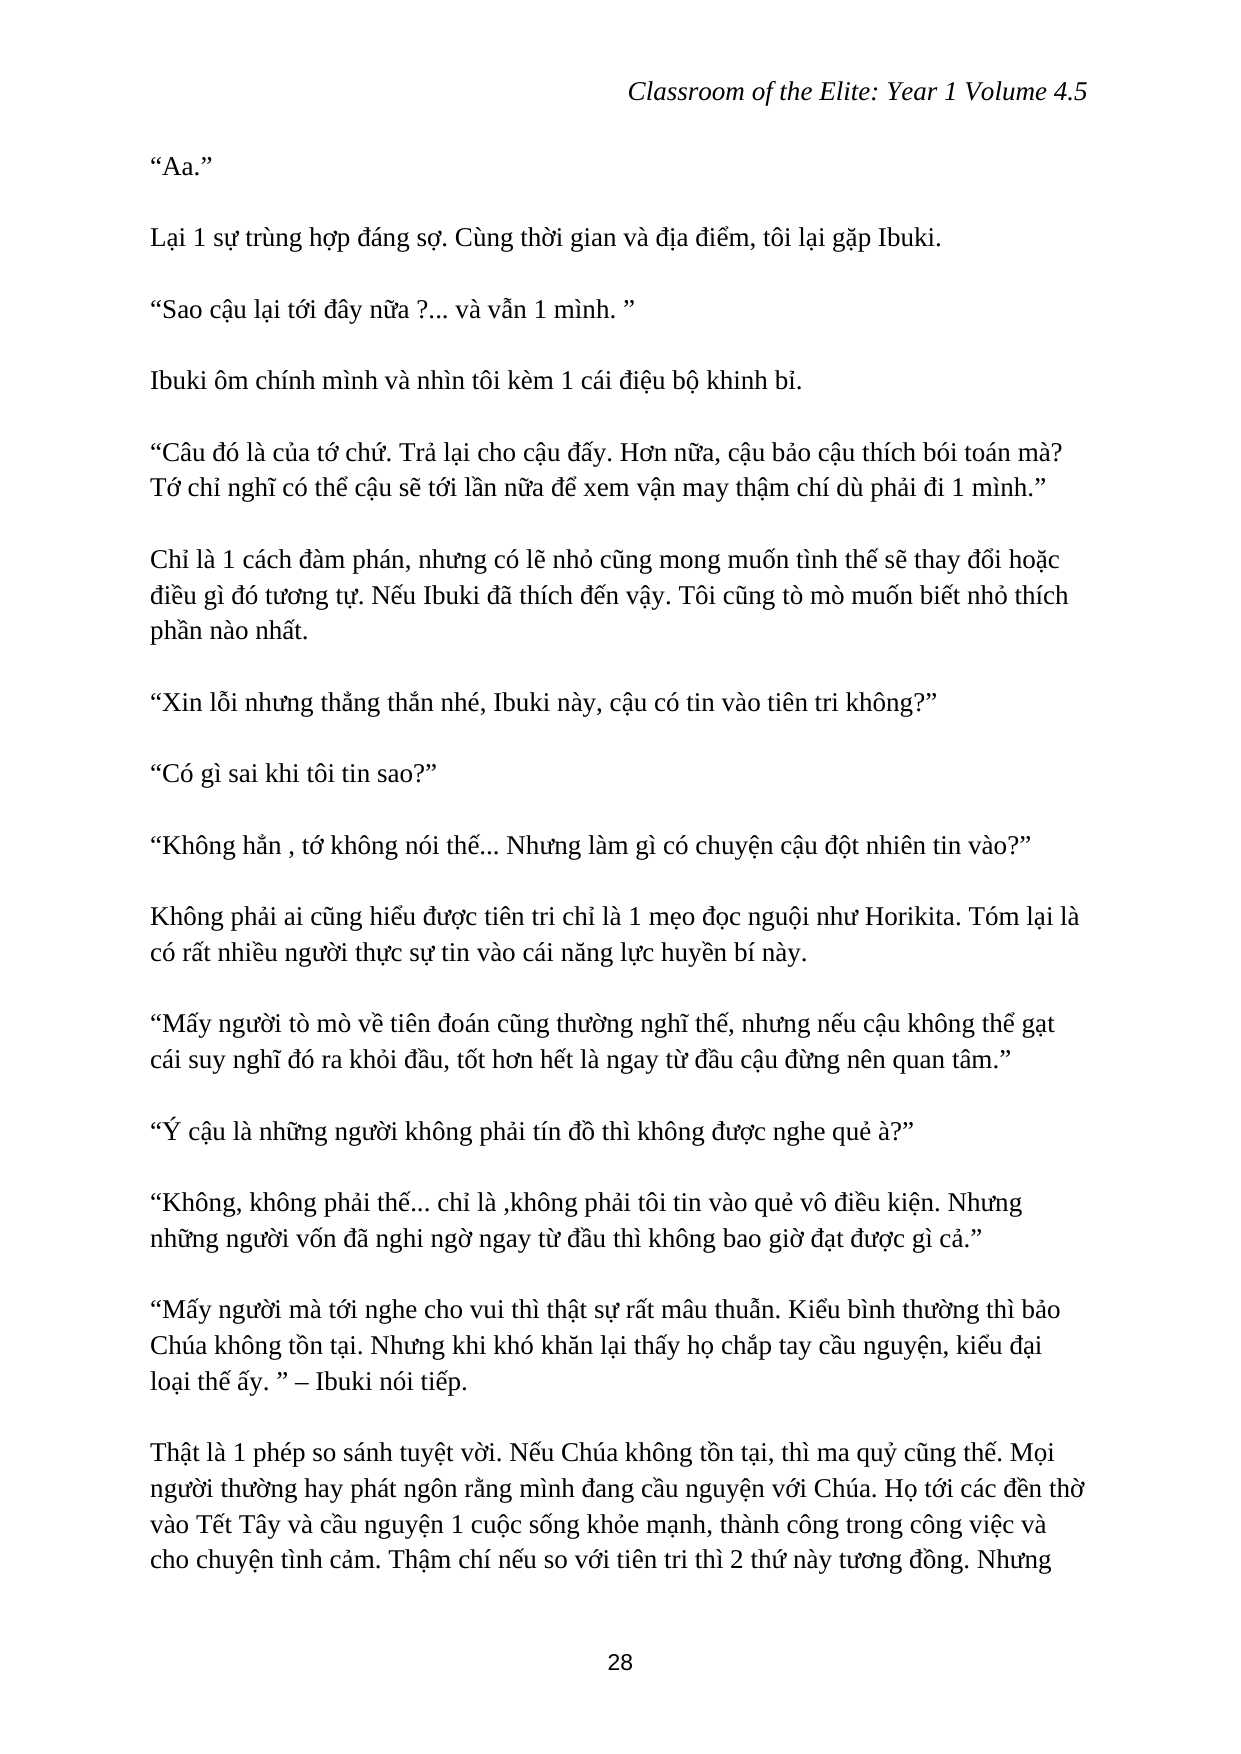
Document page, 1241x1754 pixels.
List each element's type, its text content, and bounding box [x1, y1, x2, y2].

text “Không hẳn , tớ không nói thế... Nhưng làm gì có chuyện cậu đột nhiên tin vào?” [150, 829, 1090, 860]
text “Aa.” [150, 150, 1090, 181]
text Không phải ai cũng hiểu được tiên tri chỉ là 1 mẹo đọc nguội như Horikita. Tóm lại là có rất nhiều người thực sự tin vào cái năng lực huyền bí này. [150, 900, 1090, 967]
text “Không, không phải thế... chỉ là ,không phải tôi tin vào quẻ vô điều kiện. Nhưng những người vốn đã nghi ngờ ngay từ đầu thì không bao giờ đạt được gì cả.” [150, 1186, 1090, 1253]
text “Sao cậu lại tới đây nữa ?... và vẫn 1 mình. ” [150, 293, 1090, 324]
text “Mấy người mà tới nghe cho vui thì thật sự rất mâu thuẫn. Kiểu bình thường thì bảo Chúa không tồn tại. Nhưng khi khó khăn lại thấy họ chắp tay cầu nguyện, kiểu đại loại thế ấy. ” – Ibuki nói tiếp. [150, 1293, 1090, 1396]
text “Ý cậu là những người không phải tín đồ thì không được nghe quẻ à?” [150, 1115, 1090, 1146]
text Lại 1 sự trùng hợp đáng sợ. Cùng thời gian và địa điểm, tôi lại gặp Ibuki. [150, 221, 1090, 253]
text Ibuki ôm chính mình và nhìn tôi kèm 1 cái điệu bộ khinh bỉ. [150, 364, 1090, 396]
text “Mấy người tò mò về tiên đoán cũng thường nghĩ thế, nhưng nếu cậu không thể gạt cái suy nghĩ đó ra khỏi đầu, tốt hơn hết là ngay từ đầu cậu đừng nên quan tâm.” [150, 1007, 1090, 1074]
text “Câu đó là của tớ chứ. Trả lại cho cậu đấy. Hơn nữa, cậu bảo cậu thích bói toán mà? Tớ chỉ nghĩ có thể cậu sẽ tới lần nữa để xem vận may thậm chí dù phải đi 1 mình.” [150, 436, 1090, 503]
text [150, 1436, 1090, 1574]
text “Xin lỗi nhưng thẳng thắn nhé, Ibuki này, cậu có tin vào tiên tri không?” [150, 686, 1090, 717]
text “Có gì sai khi tôi tin sao?” [150, 757, 1090, 788]
text Chỉ là 1 cách đàm phán, nhưng có lẽ nhỏ cũng mong muốn tình thế sẽ thay đổi hoặc điều gì đó tương tự. Nếu Ibuki đã thích đến vậy. Tôi cũng tò mò muốn biết nhỏ thích phần nào nhất. [150, 543, 1090, 646]
